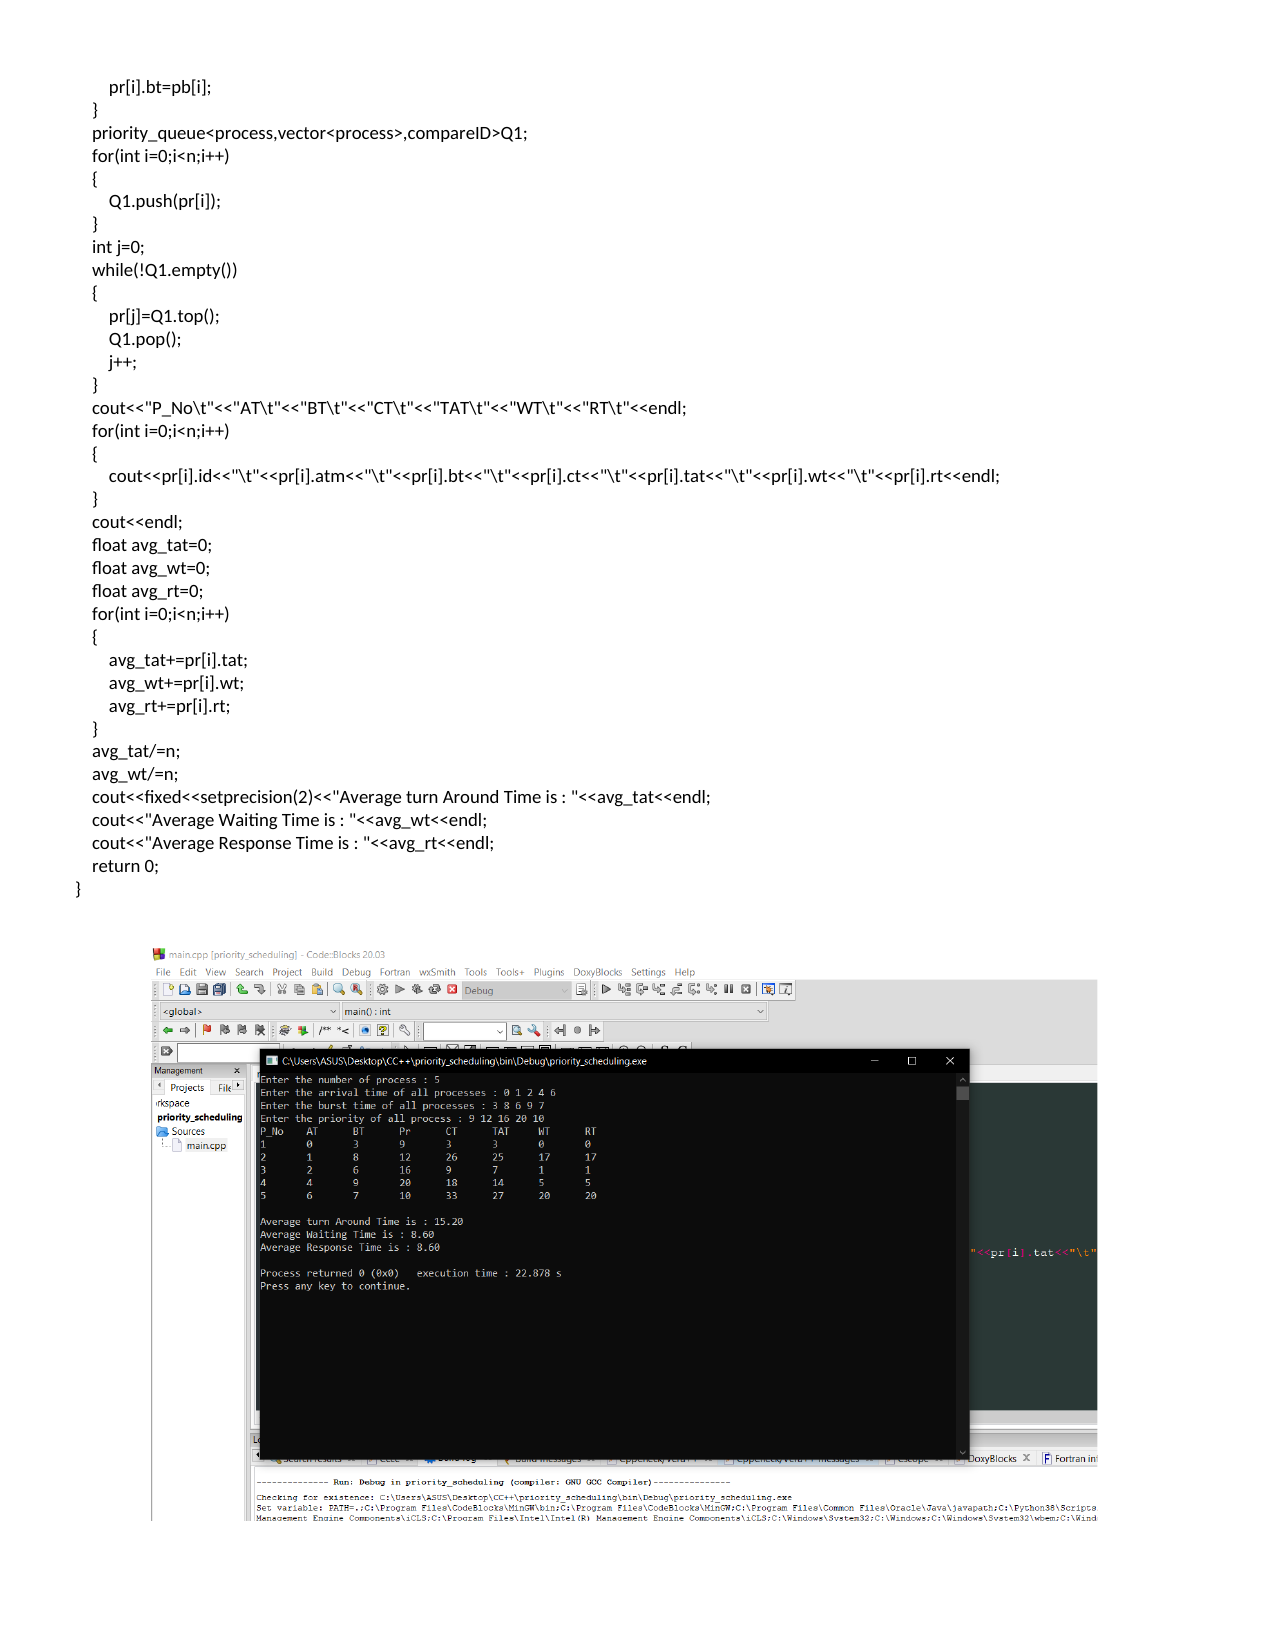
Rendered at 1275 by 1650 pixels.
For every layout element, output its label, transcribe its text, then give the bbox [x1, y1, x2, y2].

text for(int i=0;i<n;i++) [75, 419, 1200, 442]
text j++; [75, 350, 1200, 373]
text cout<<endl; [75, 510, 1200, 533]
text avg_rt+=pr[i].rt; [75, 694, 1200, 717]
text Q1.pop(); [75, 327, 1200, 350]
picture [151, 945, 1098, 1521]
text } [75, 717, 1200, 739]
text float avg_tat=0; [75, 533, 1200, 556]
text while(!Q1.empty()) [75, 258, 1200, 281]
text float avg_wt=0; [75, 556, 1200, 579]
text cout<<"P_No\t"<<"AT\t"<<"BT\t"<<"CT\t"<<"TAT\t"<<"WT\t"<<"RT\t"<<endl; [75, 396, 1200, 419]
text { [75, 442, 1200, 464]
text int j=0; [75, 235, 1200, 258]
text { [75, 625, 1200, 648]
text Q1.push(pr[i]); [75, 189, 1200, 212]
text cout<<"Average Waiting Time is : "<<avg_wt<<endl; [75, 808, 1200, 831]
text pr[j]=Q1.top(); [75, 304, 1200, 327]
text avg_wt+=pr[i].wt; [75, 671, 1200, 694]
text { [75, 281, 1200, 304]
text } [75, 373, 1200, 396]
text cout<<pr[i].id<<"\t"<<pr[i].atm<<"\t"<<pr[i].bt<<"\t"<<pr[i].ct<<"\t"<<pr[i].tat<<"\t"<<pr[i].wt<<"\t"<<pr[i].rt<<endl; [75, 464, 1200, 487]
text { [75, 167, 1200, 189]
text avg_tat+=pr[i].tat; [75, 648, 1200, 671]
text return 0; [75, 854, 1200, 877]
text priority_queue<process,vector<process>,compareID>Q1; [75, 121, 1200, 144]
text for(int i=0;i<n;i++) [75, 144, 1200, 167]
text avg_tat/=n; [75, 739, 1200, 762]
text avg_wt/=n; [75, 762, 1200, 785]
text } [75, 98, 1200, 121]
text cout<<"Average Response Time is : "<<avg_rt<<endl; [75, 831, 1200, 854]
text } [75, 212, 1200, 235]
text for(int i=0;i<n;i++) [75, 602, 1200, 625]
text } [75, 877, 1200, 900]
text float avg_rt=0; [75, 579, 1200, 602]
text cout<<fixed<<setprecision(2)<<"Average turn Around Time is : "<<avg_tat<<endl; [75, 785, 1200, 808]
text } [75, 487, 1200, 510]
text pr[i].bt=pb[i]; [75, 75, 1200, 98]
